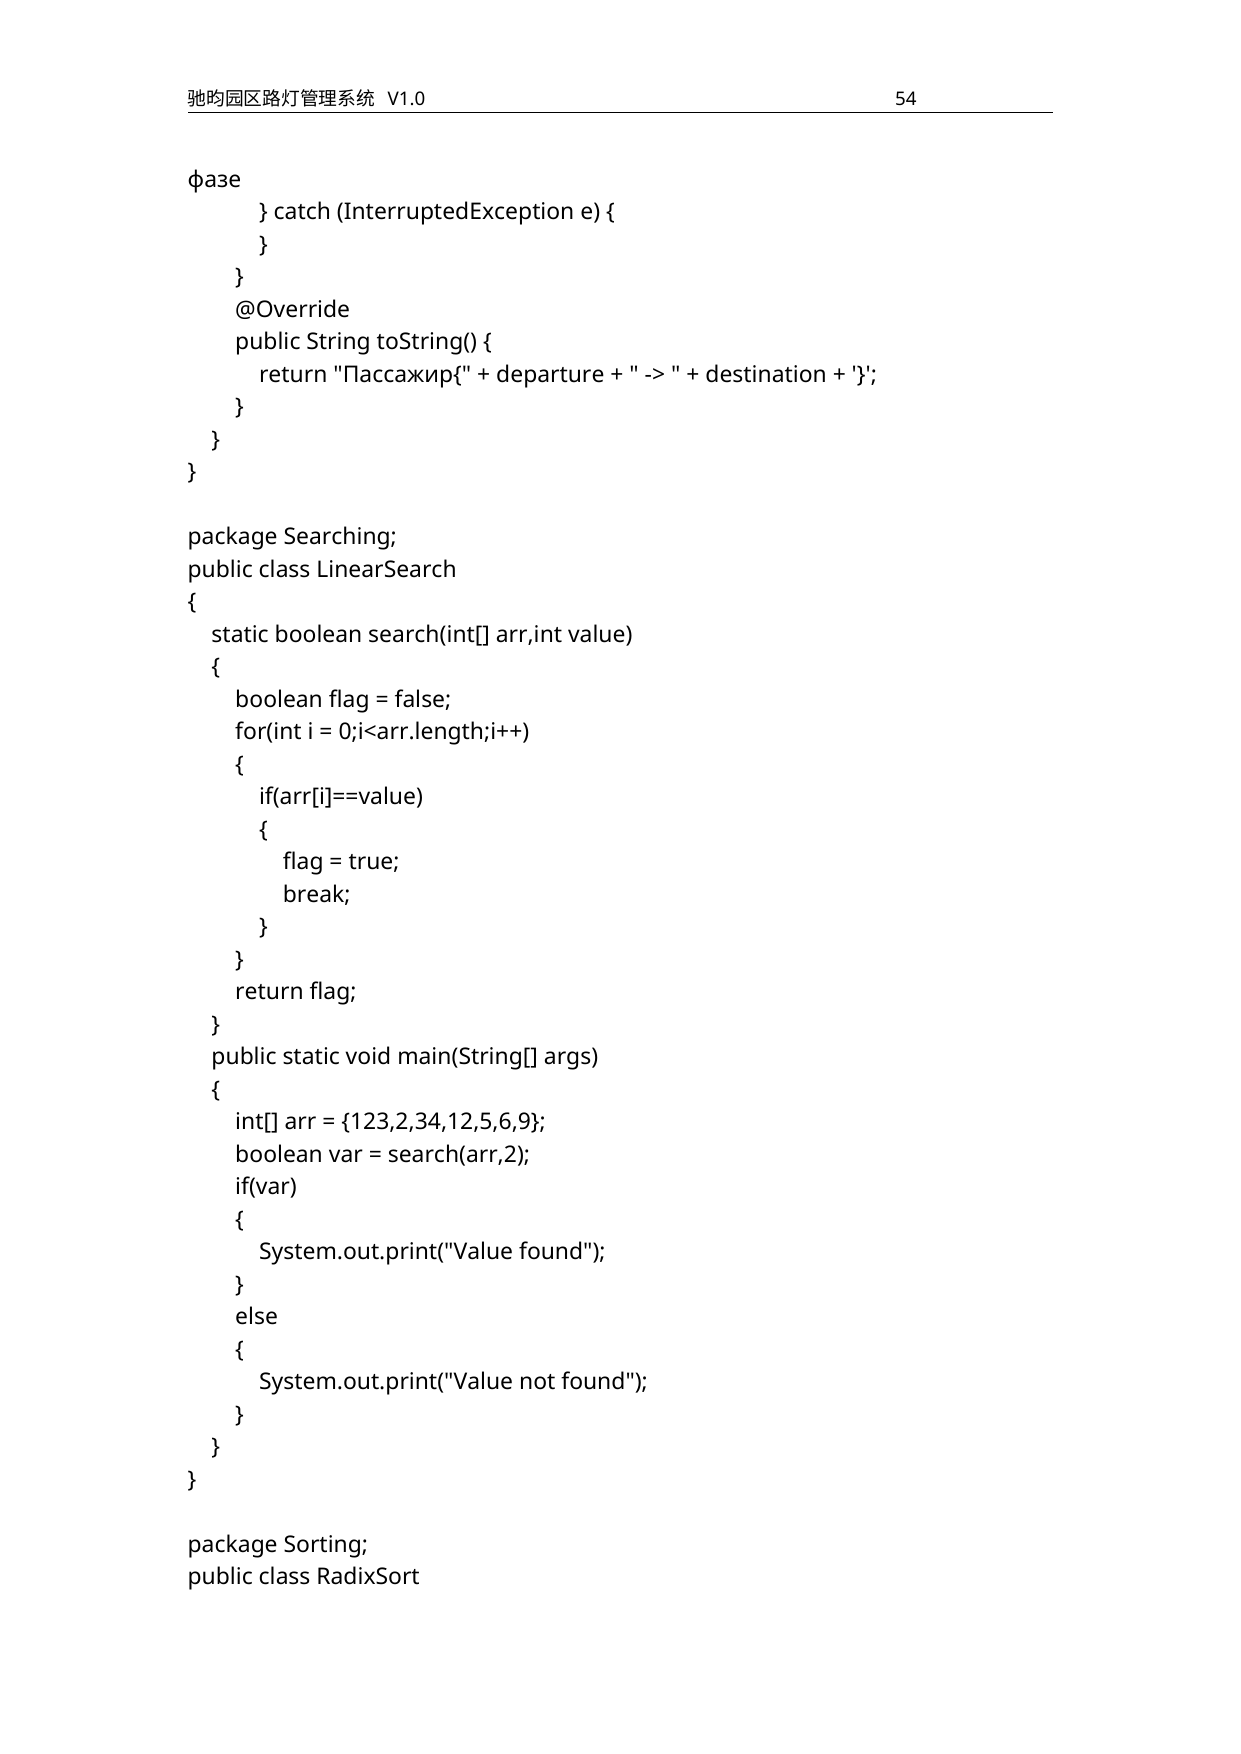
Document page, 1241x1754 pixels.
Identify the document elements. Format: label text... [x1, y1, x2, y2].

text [187, 1527, 1053, 1592]
text package Searching; public class LinearSearch { static boolean search(int[] arr,int value) { boolean flag = false; for(int i = 0;i<arr.length;i++) { if(arr[i]==value) { flag = true; break; } } return flag; } public static void main(String[] args) { int[] arr = {123,2,34,12,5,6,9}; boolean var = search(arr,2); if(var) { System.out.print("Value found"); } else { System.out.print("Value not found"); } } } [187, 519, 1053, 1527]
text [187, 162, 1053, 519]
